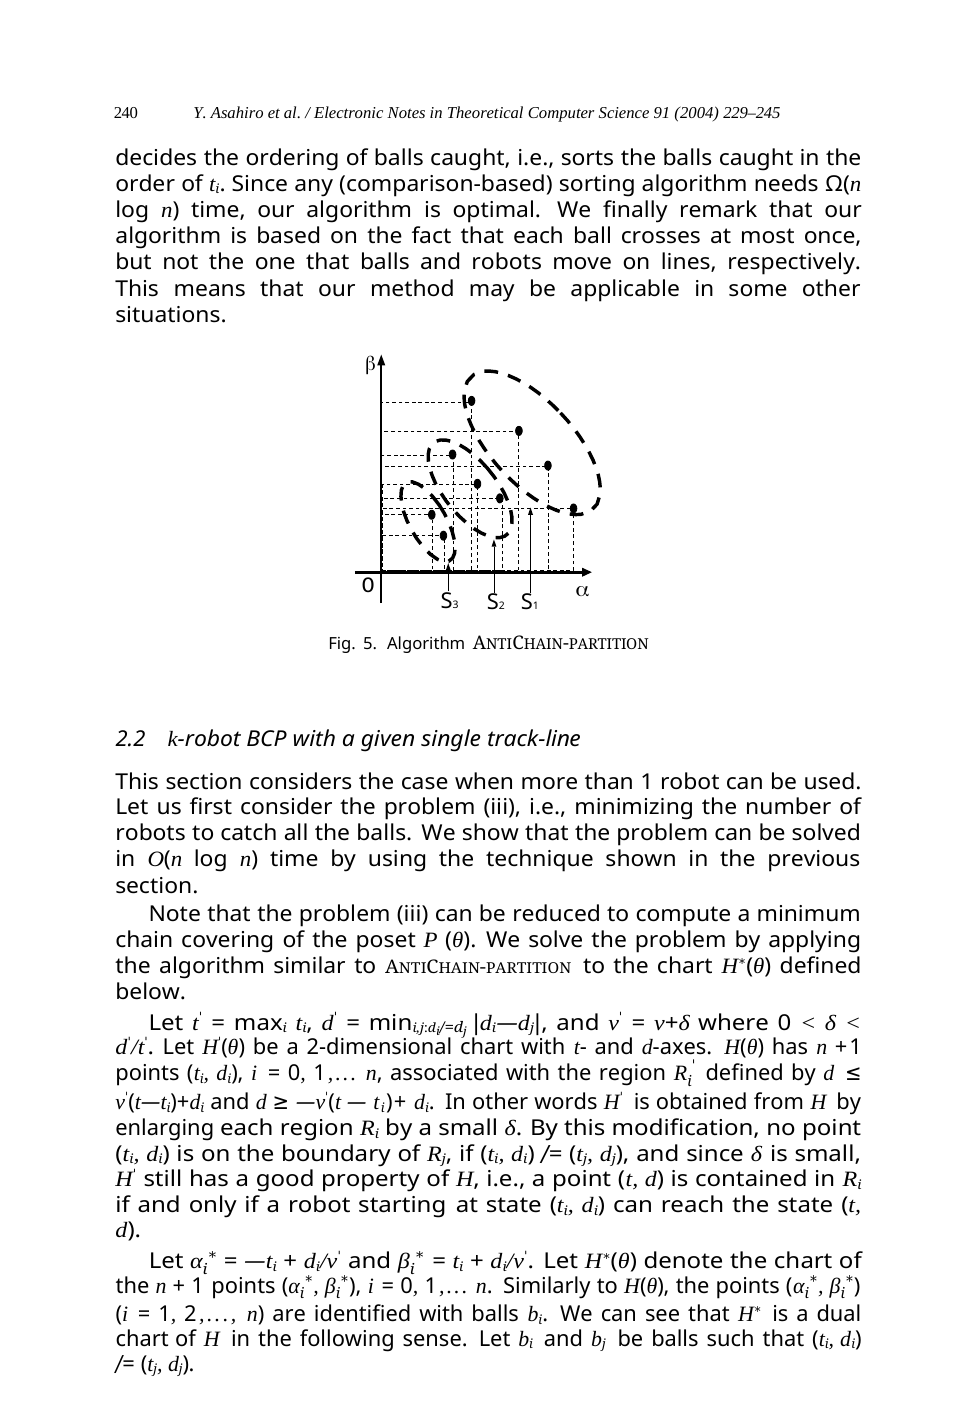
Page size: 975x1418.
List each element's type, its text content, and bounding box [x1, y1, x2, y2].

text decides the ordering of balls caught, i.e., sorts the balls caught in the order of ti. Since any (comparison-based) sorting algorithm needs Ω(n log n) time, our algorithm is optimal. We finally remark that our algorithm is based on the fact that each ball crosses at most once, but not the one that balls and robots move on lines, respectively. This means that our method may be applicable in some other situations. [115, 145, 862, 329]
text This section considers the case when more than 1 robot can be used. Let us first consider the problem (iii), i.e., minimizing the number of robots to catch all the balls. We show that the problem can be solved in O(n log n) time by using the technique shown in the previous section. [115, 768, 862, 899]
text Let t' = maxi ti, d' = mini,j:di/=dj |di—dj|, and v' = v+δ where 0 < δ < d'/t'. Let H'(θ) be a 2-dimensional chart with t- and d-axes. H(θ) has n +1 points (ti, di), i = 0, 1,... n, associated with the region Ri' defined by d ≤ v'(t—ti)+di and d ≥ —v'(t — ti)+ di. In other words H' is obtained from H by enlarging each region Ri by a small δ. By this modification, no point (ti, di) is on the boundary of Rj, if (ti, di) /= (tj, dj), and since δ is small, H' still has a good property of H, i.e., a point (t, d) is contained in Ri if and only if a robot starting at state (ti, di) can reach the state (t, d). [115, 1008, 862, 1244]
list k-robot BCP with a given single track-line [115, 723, 883, 753]
text Note that the problem (iii) can be reduced to compute a minimum chain covering of the poset P (θ). We solve the problem by applying the algorithm similar to AntiChain-partition to the chart H∗(θ) defined below. [115, 901, 862, 1006]
text Fig. 5. Algorithm AntiChain-partition [245, 365, 732, 655]
text Let αi∗ = —ti + di/v' and βi∗ = ti + di/v'. Let H∗(θ) denote the chart of the n + 1 points (αi∗, βi∗), i = 0, 1,... n. Similarly to H(θ), the points (αi∗, βi∗) (i = 1, 2,..., n) are identified with balls bi. We can see that H∗ is a dual chart of H in the following sense. Let bi and bj be balls such that (ti, di) /= (tj, dj). [115, 1247, 862, 1377]
